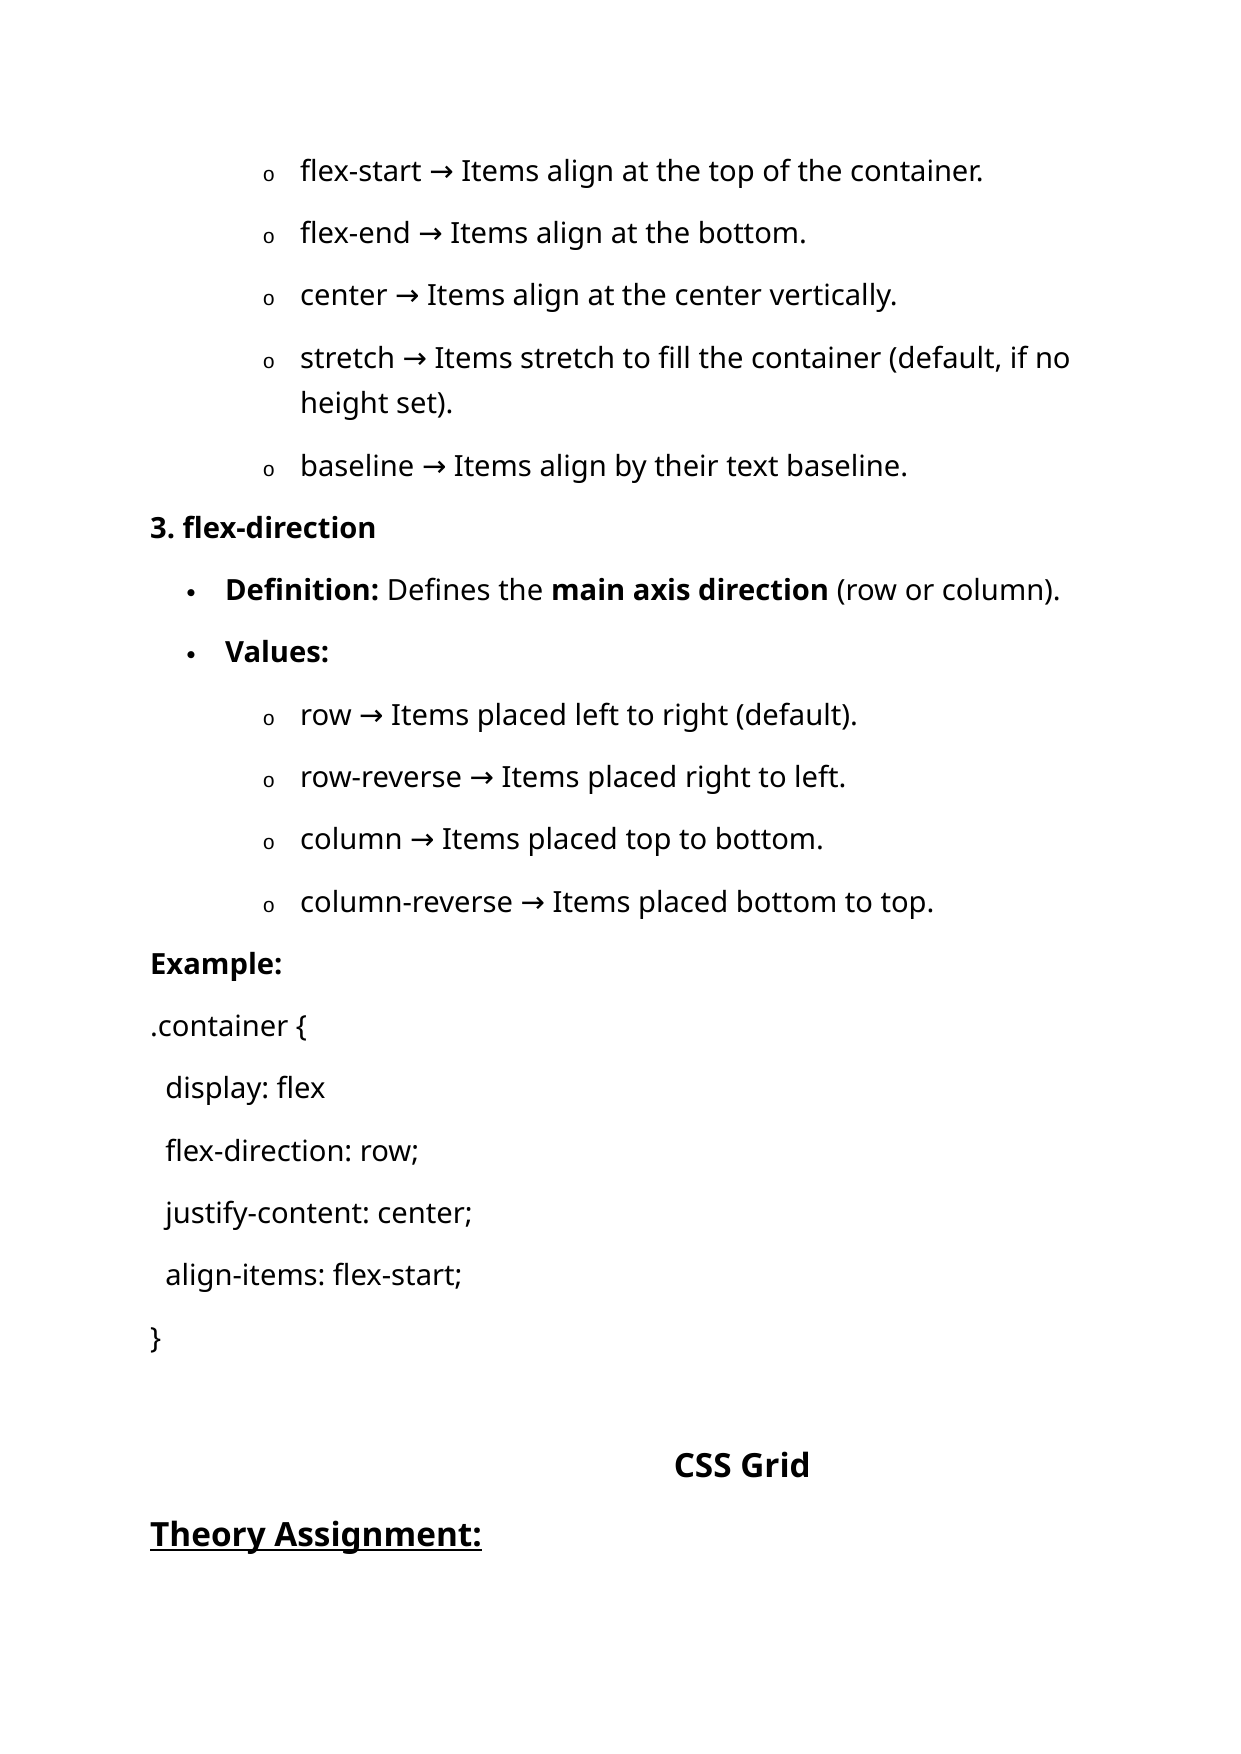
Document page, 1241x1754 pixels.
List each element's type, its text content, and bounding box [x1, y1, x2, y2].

list Definition: Defines the main axis direction (row or column). [187, 569, 1090, 609]
list flex-end → Items align at the bottom. [262, 212, 1090, 252]
list row → Items placed left to right (default). [262, 694, 1090, 734]
list column-reverse → Items placed bottom to top. [262, 881, 1090, 921]
text display: flex [150, 1068, 1090, 1107]
list baseline → Items align by their text baseline. [262, 445, 1090, 484]
list center → Items align at the center vertically. [262, 274, 1090, 314]
text flex-direction: row; [150, 1130, 1090, 1170]
text Theory Assignment: [150, 1510, 1090, 1556]
list Values: [187, 632, 1090, 671]
text align-items: flex-start; [150, 1254, 1090, 1294]
text .container { [150, 1005, 1090, 1045]
list flex-start → Items align at the top of the container. [262, 150, 1090, 190]
list row-reverse → Items placed right to left. [262, 756, 1090, 796]
list column → Items placed top to bottom. [262, 818, 1090, 858]
text 3. flex-direction [150, 507, 1090, 547]
text justify-content: center; [150, 1192, 1090, 1232]
text CSS Grid [150, 1441, 1090, 1487]
text Example: [150, 943, 1090, 983]
text } [150, 1317, 1090, 1357]
list stretch → Items stretch to fill the container (default, if no height set). [262, 337, 1090, 422]
